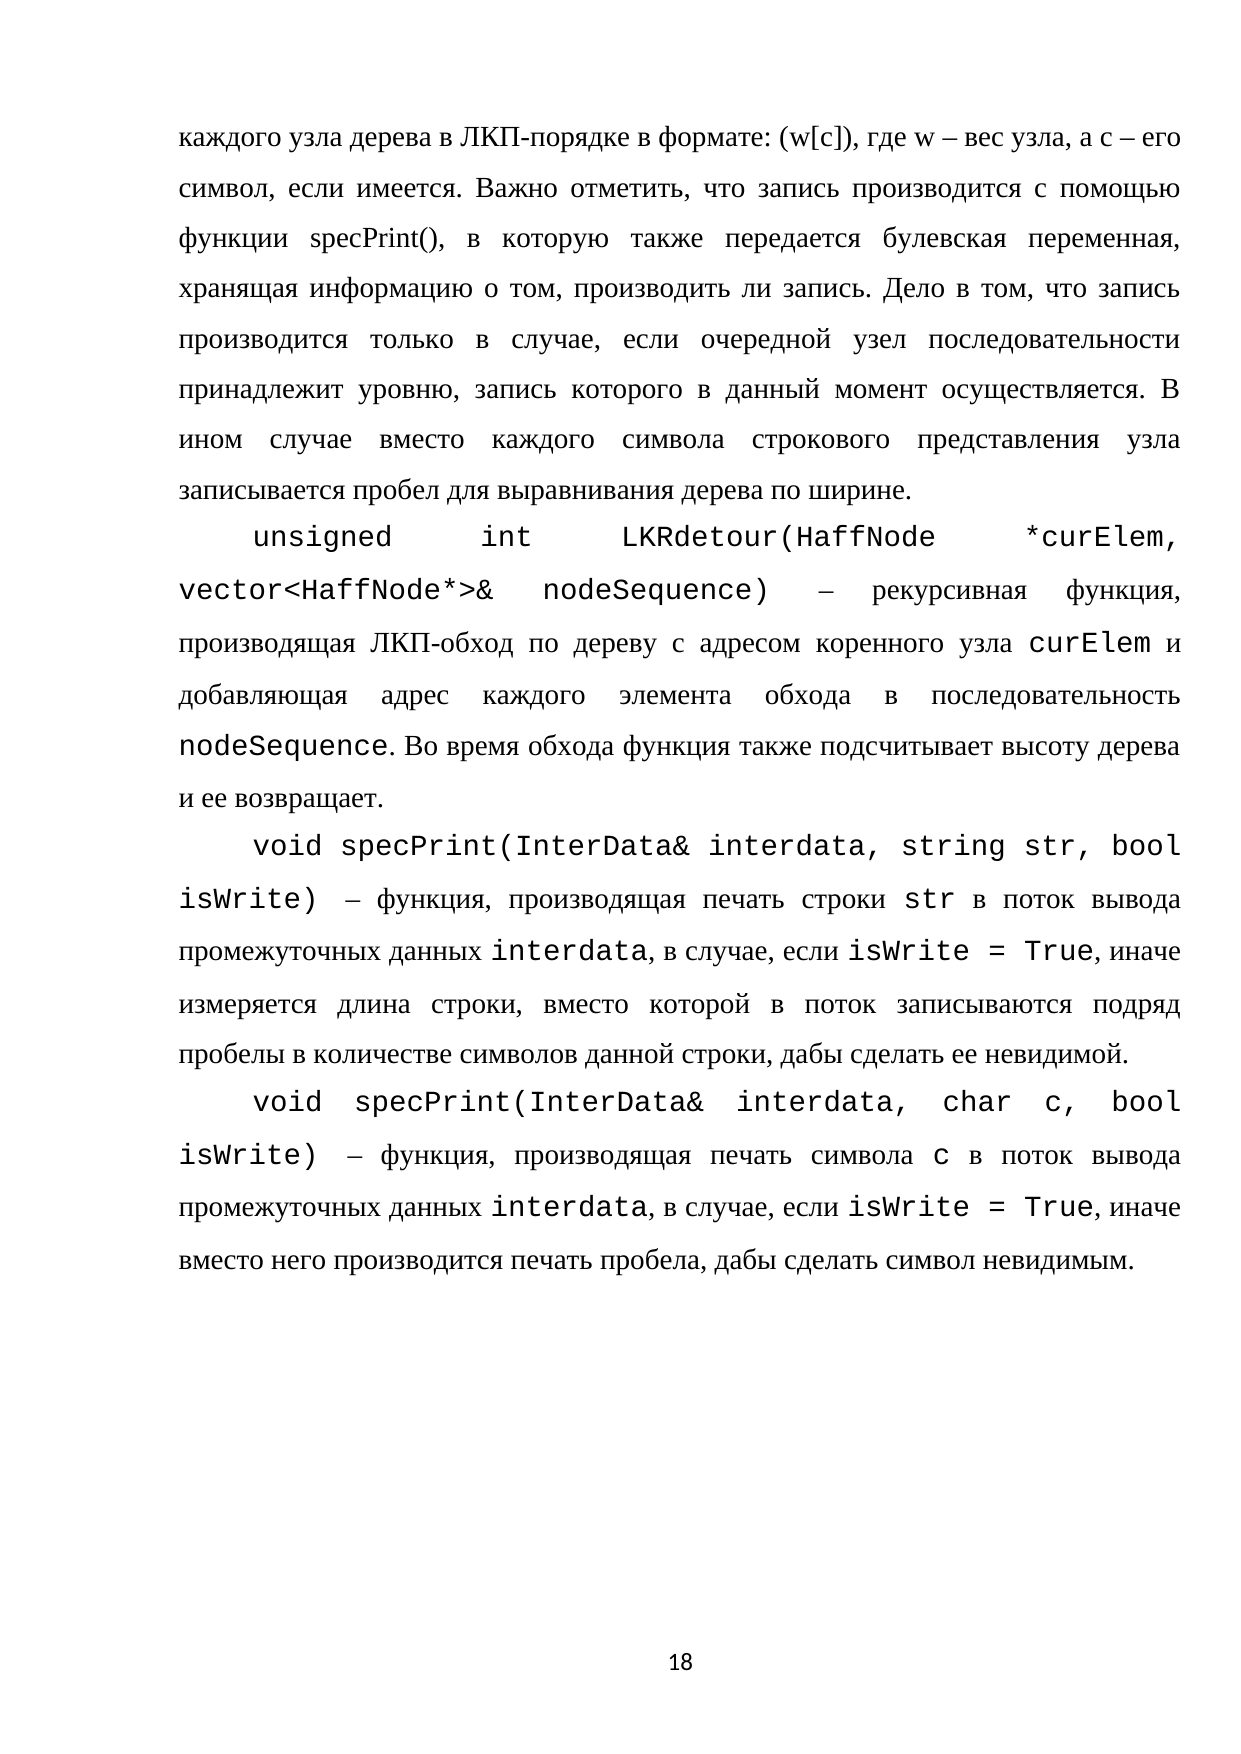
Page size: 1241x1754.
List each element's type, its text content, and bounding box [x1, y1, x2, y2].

list void specPrint(InterData& interdata, char c, bool isWrite) – функция, производящая печать символа c в поток вывода промежуточных данных interdata, в случае, если isWrite = True, иначе вместо него производится печать пробела, дабы сделать символ невидимым. [178, 1087, 1181, 1276]
list unsigned int LKRdetour(HaffNode *curElem, vector<HaffNode*>& nodeSequence) – рекурсивная функция, производящая ЛКП-обход по дереву с адресом коренного узла curElem и добавляющая адрес каждого элемента обхода в последовательность nodeSequence. Во время обхода функция также подсчитывает высоту дерева и ее возвращает. [178, 522, 1181, 814]
list void specPrint(InterData& interdata, string str, bool isWrite) – функция, производящая печать строки str в поток вывода промежуточных данных interdata, в случае, если isWrite = True, иначе измеряется длина строки, вместо которой в поток записываются подряд пробелы в количестве символов данной строки, дабы сделать ее невидимой. [178, 831, 1181, 1070]
